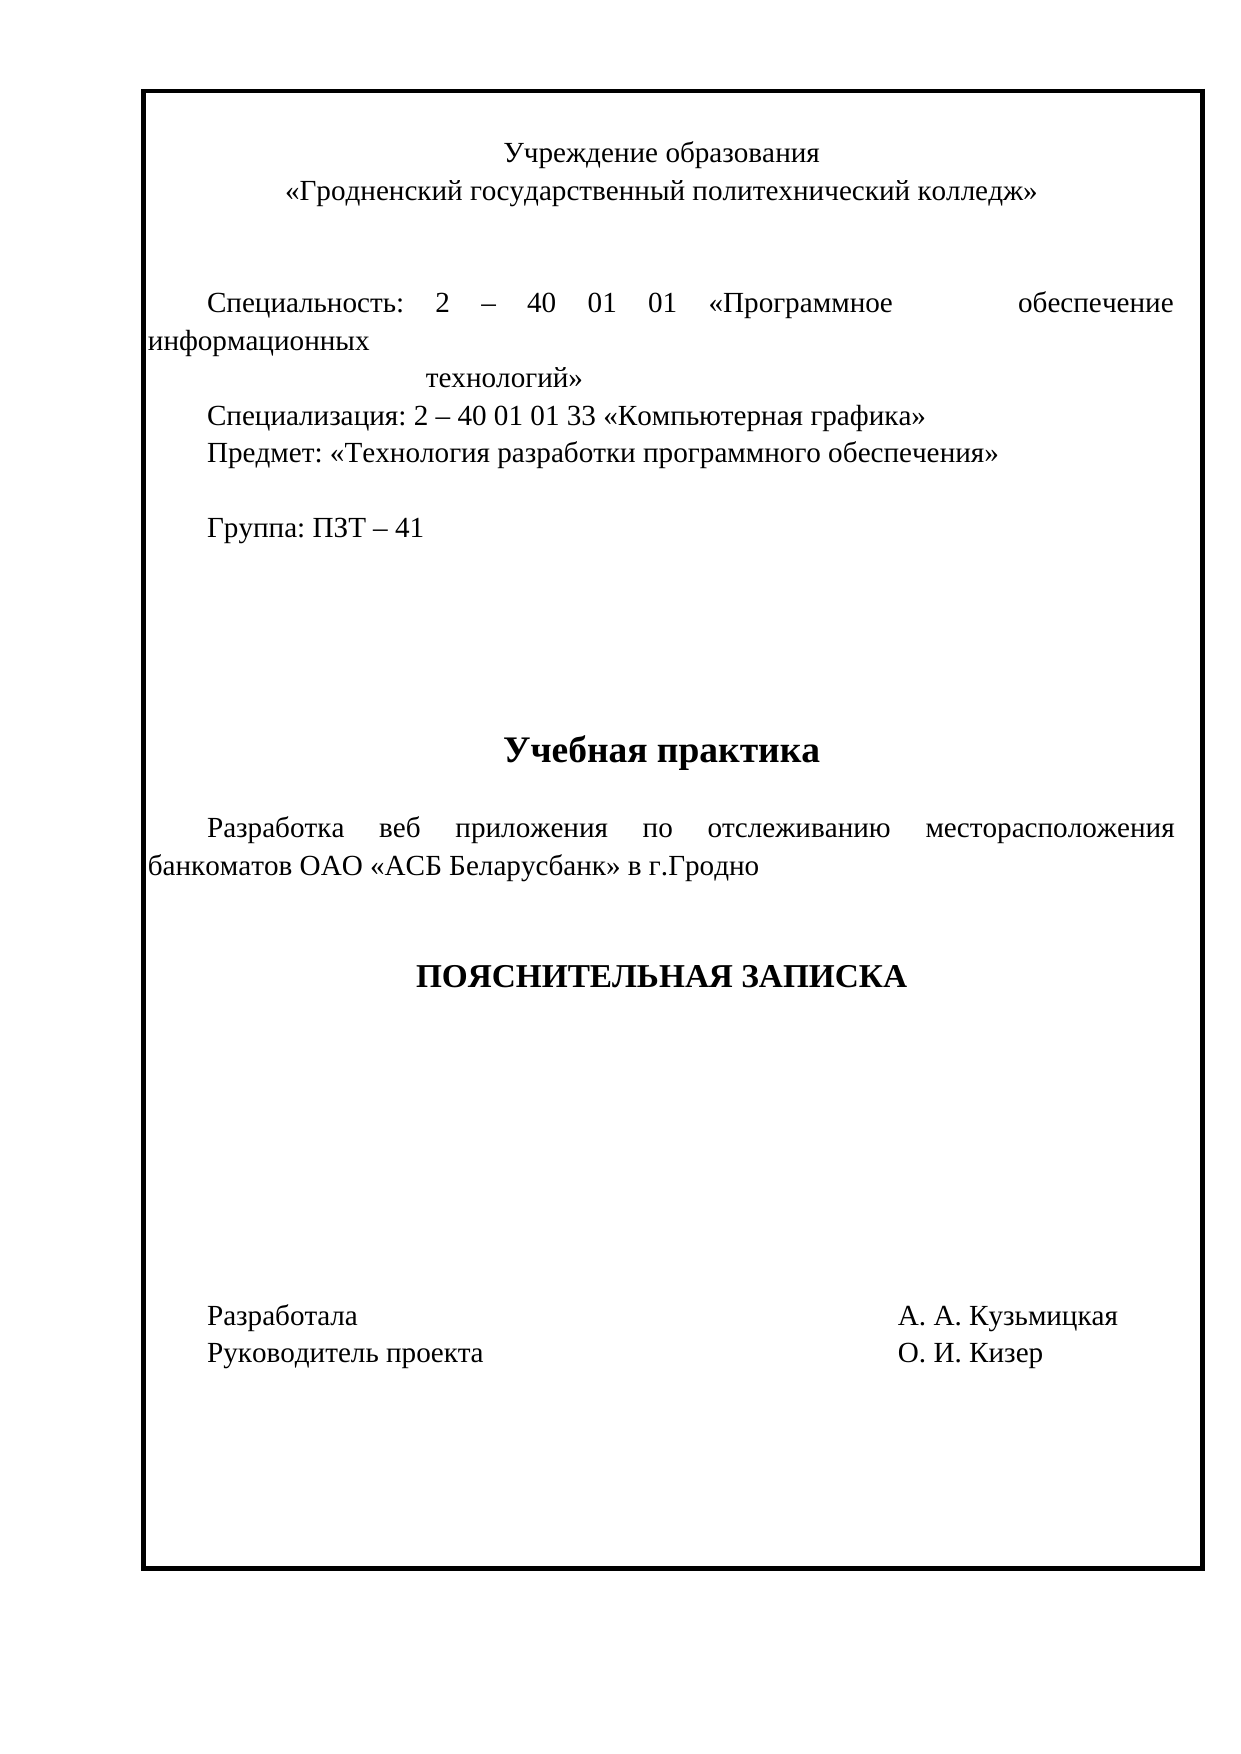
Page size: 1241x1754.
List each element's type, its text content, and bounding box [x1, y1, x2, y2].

text Специализация: 2 – 40 01 01 33 «Компьютерная графика» [148, 395, 1175, 433]
text Специальность: 2 – 40 01 01 «Программное обеспечение информационных [148, 283, 1175, 358]
text Учреждение образования [148, 133, 1175, 170]
text ПОЯСНИТЕЛЬНАЯ ЗАПИСКА [148, 958, 1175, 995]
text Предмет: «Технология разработки программного обеспечения» [148, 433, 1175, 470]
text Руководитель проекта О. И. Кизер [148, 1333, 1175, 1370]
text технологий» [148, 358, 1175, 395]
text Разработка веб приложения по отслеживанию месторасположения банкоматов ОАО «АСБ Беларусбанк» в г.Гродно [148, 808, 1175, 883]
text Группа: ПЗТ – 41 [148, 508, 1175, 545]
text Учебная практика [148, 733, 1175, 770]
text «Гродненский государственный политехнический колледж» [148, 170, 1175, 208]
text Разработала А. А. Кузьмицкая [148, 1295, 1175, 1333]
